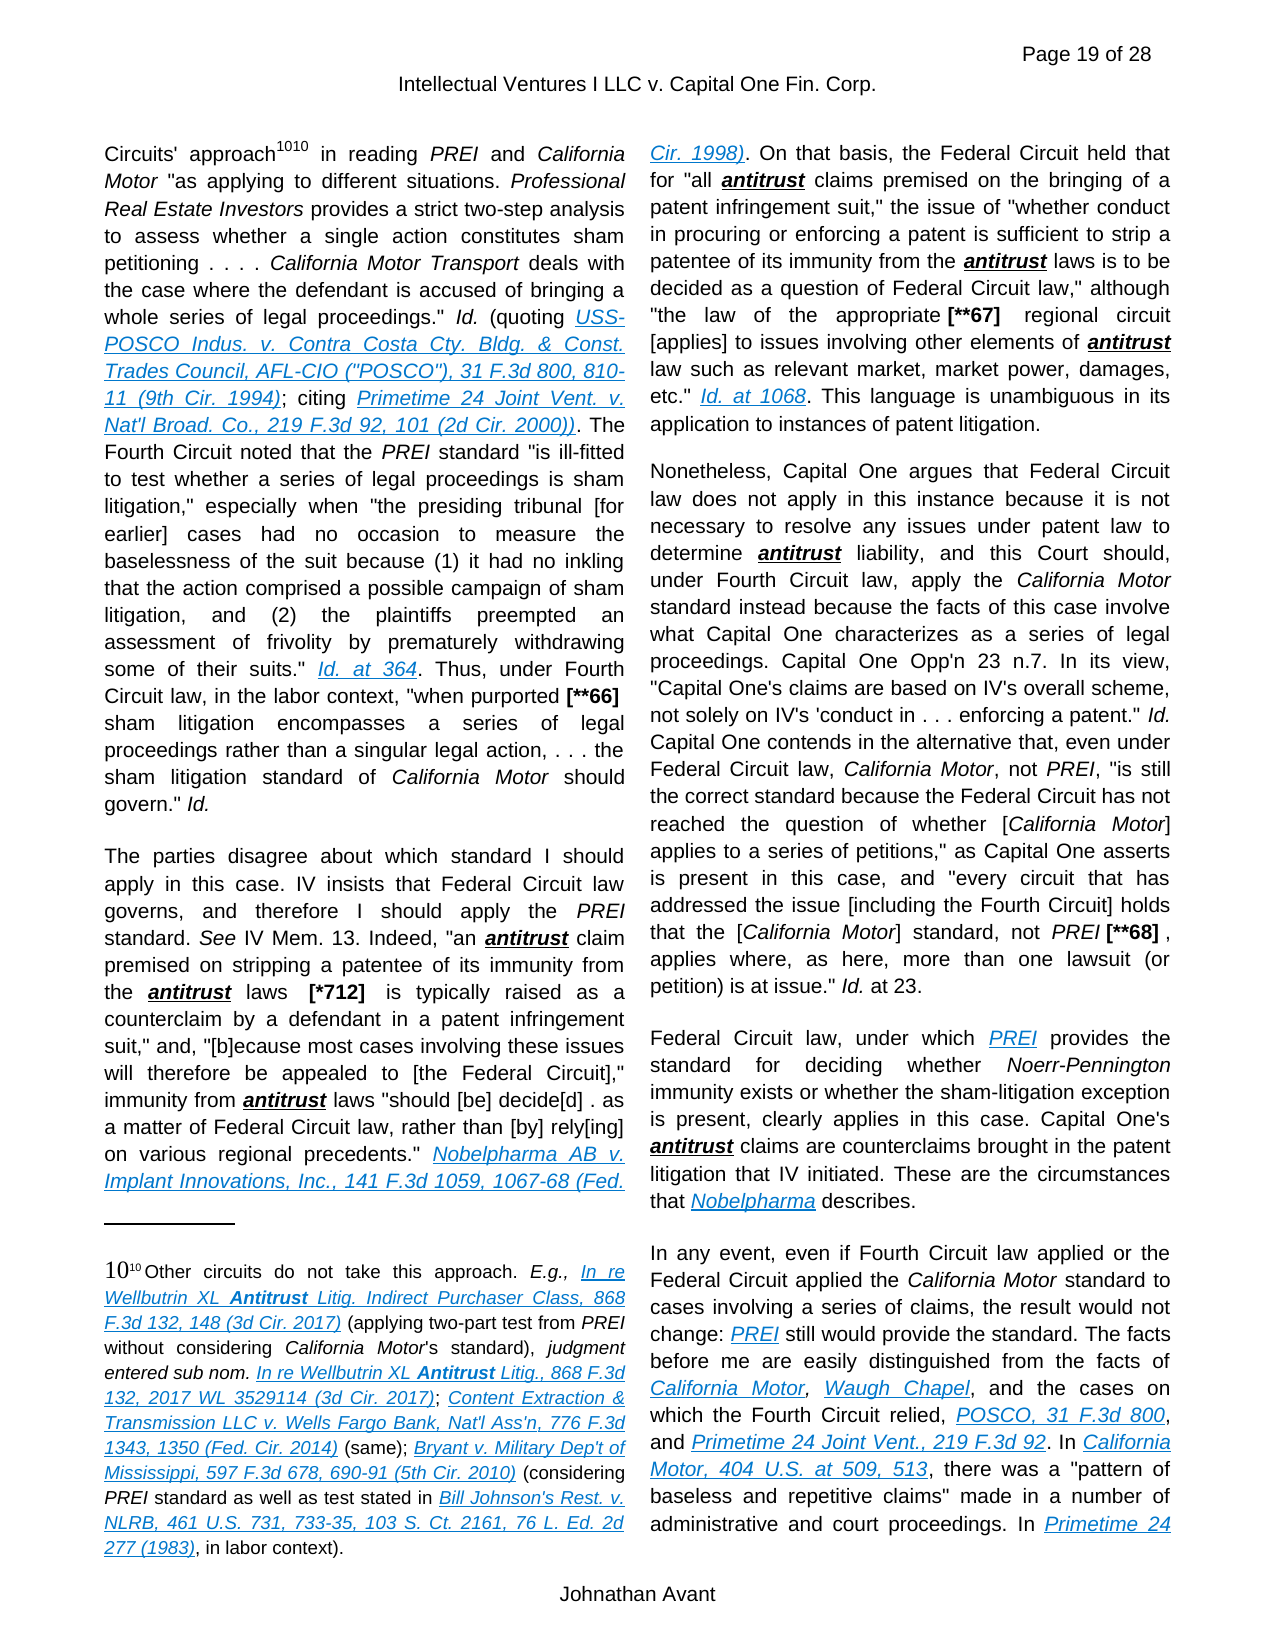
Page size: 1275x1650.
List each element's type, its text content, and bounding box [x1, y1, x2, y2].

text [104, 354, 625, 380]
text The parties disagree about which standard I should apply in this case. IV insists that Federal Circuit law governs, and therefore I should apply the PREI standard. See IV Mem. 13. Indeed, "an antitrust claim premised on stripping a patentee of its immunity from the antitrust laws [*712] is typically raised as a counterclaim by a defendant in a patent infringement suit," and, "[b]ecause most cases involving these issues will therefore be appealed to [the Federal Circuit]," immunity from antitrust laws "should [be] decide[d] . as a matter of Federal Circuit law, rather than [by] rely[ing] on various regional precedents." Nobelpharma AB v. Implant Innovations, Inc., 141 F.3d 1059, 1067-68 (Fed. Cir. 1998). On that basis, the Federal Circuit held that for "all antitrust claims premised on the bringing of a patent infringement suit," the issue of "whether conduct in procuring or enforcing a patent is sufficient to strip a patentee of its immunity from the antitrust laws is to be decided as a question of Federal Circuit law," although "the law of the appropriate [**67] regional circuit [applies] to issues involving other elements of antitrust law such as relevant market, market power, damages, etc." Id. at 1068. This language is unambiguous in its application to instances of patent litigation. [650, 137, 1171, 435]
text Nonetheless, Capital One argues that Federal Circuit law does not apply in this instance because it is not necessary to resolve any issues under patent law to determine antitrust liability, and this Court should, under Fourth Circuit law, apply the California Motor standard instead because the facts of this case involve what Capital One characterizes as a series of legal proceedings. Capital One Opp'n 23 n.7. In its view, "Capital One's claims are based on IV's overall scheme, not solely on IV's 'conduct in . . . enforcing a patent." Id. Capital One contends in the alternative that, even under Federal Circuit law, California Motor, not PREI, "is still the correct standard because the Federal Circuit has not reached the question of whether [California Motor] applies to a series of petitions," as Capital One asserts is present in this case, and "every circuit that has addressed the issue [including the Fourth Circuit] holds that the [California Motor] standard, not PREI [**68] , applies where, as here, more than one lawsuit (or petition) is at issue." Id. at 23. [650, 456, 1171, 998]
text The parties disagree about which standard I should apply in this case. IV insists that Federal Circuit law governs, and therefore I should apply the PREI standard. See IV Mem. 13. Indeed, "an antitrust claim premised on stripping a patentee of its immunity from the antitrust laws [*712] is typically raised as a counterclaim by a defendant in a patent infringement suit," and, "[b]ecause most cases involving these issues will therefore be appealed to [the Federal Circuit]," immunity from antitrust laws "should [be] decide[d] . as a matter of Federal Circuit law, rather than [by] rely[ing] on various regional precedents." Nobelpharma AB v. Implant Innovations, Inc., 141 F.3d 1059, 1067-68 (Fed. Cir. 1998). On that basis, the Federal Circuit held that for "all antitrust claims premised on the bringing of a patent infringement suit," the issue of "whether conduct in procuring or enforcing a patent is sufficient to strip a patentee of its immunity from the antitrust laws is to be decided as a question of Federal Circuit law," although "the law of the appropriate [**67] regional circuit [applies] to issues involving other elements of antitrust law such as relevant market, market power, damages, etc." Id. at 1068. This language is unambiguous in its application to instances of patent litigation. [104, 841, 625, 1190]
text Federal Circuit law, under which PREI provides the standard for deciding whether Noerr-Pennington immunity exists or whether the sham-litigation exception is present, clearly applies in this case. Capital One's antitrust claims are counterclaims brought in the patent litigation that IV initiated. These are the circumstances that Nobelpharma describes. [650, 1023, 1171, 1212]
